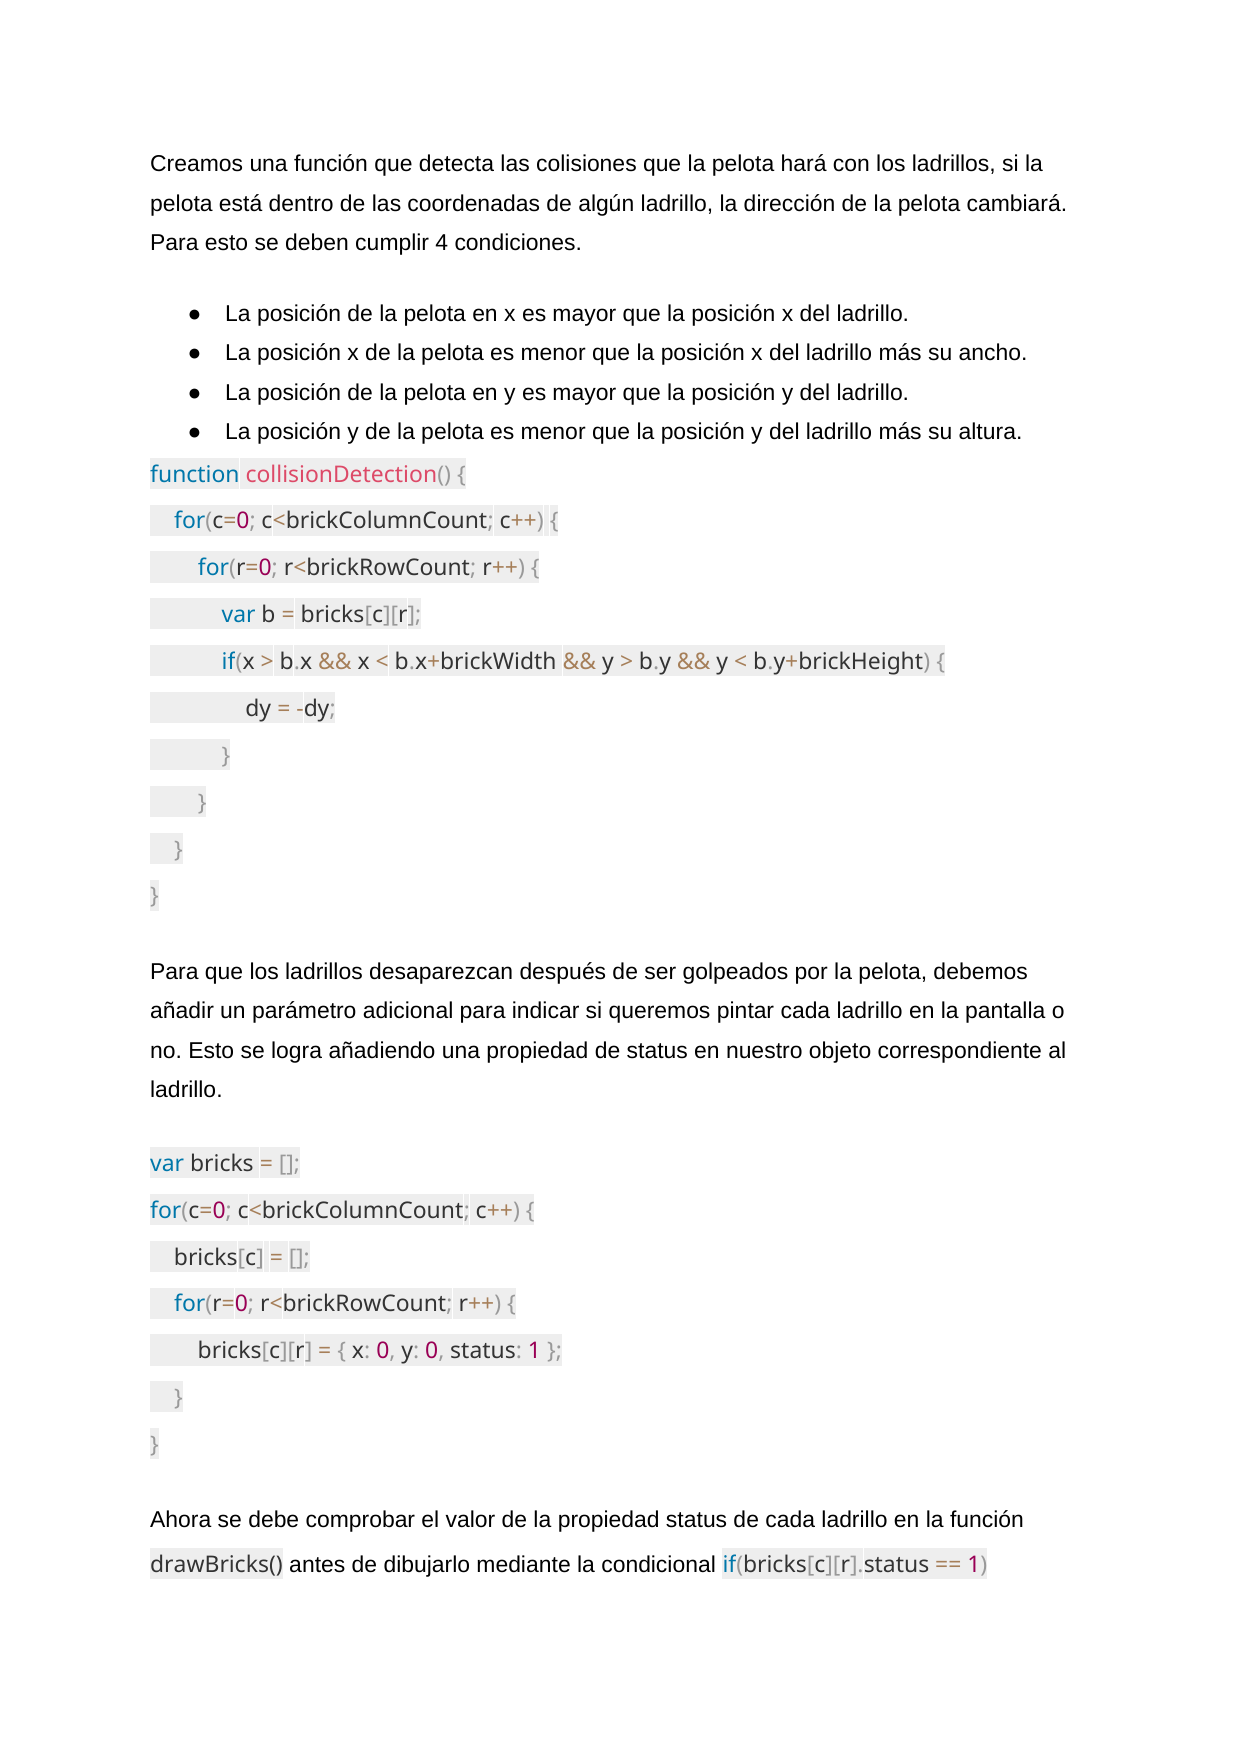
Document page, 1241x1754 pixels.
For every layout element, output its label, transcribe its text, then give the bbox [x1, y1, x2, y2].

text Creamos una función que detecta las colisiones que la pelota hará con los ladrillos, si la pelota está dentro de las coordenadas de algún ladrillo, la dirección de la pelota cambiará. Para esto se deben cumplir 4 condiciones. [150, 150, 1090, 255]
text var bricks = []; for(c=0; c<brickColumnCount; c++) { bricks[c] = []; for(r=0; r<brickRowCount; r++) { bricks[c][r] = { x: 0, y: 0, status: 1 }; } } [150, 1147, 1090, 1459]
list La posición y de la pelota es menor que la posición y del ladrillo más su altura. [187, 418, 1090, 444]
text Ahora se debe comprobar el valor de la propiedad status de cada ladrillo en la función drawBricks() antes de dibujarlo mediante la condicional if(bricks[c][r].status == 1) [150, 1506, 1090, 1579]
list La posición x de la pelota es menor que la posición x del ladrillo más su ancho. [187, 339, 1090, 366]
list La posición de la pelota en x es mayor que la posición x del ladrillo. [187, 300, 1090, 326]
text Para que los ladrillos desaparezcan después de ser golpeados por la pelota, debemos añadir un parámetro adicional para indicar si queremos pintar cada ladrillo en la pantalla o no. Esto se logra añadiendo una propiedad de status en nuestro objeto correspondiente al ladrillo. [150, 958, 1090, 1102]
text function collisionDetection() { for(c=0; c<brickColumnCount; c++) { for(r=0; r<brickRowCount; r++) { var b = bricks[c][r]; if(x > b.x && x < b.x+brickWidth && y > b.y && y < b.y+brickHeight) { dy = -dy; } } } } [150, 458, 1090, 911]
list La posición de la pelota en y es mayor que la posición y del ladrillo. [187, 379, 1090, 405]
